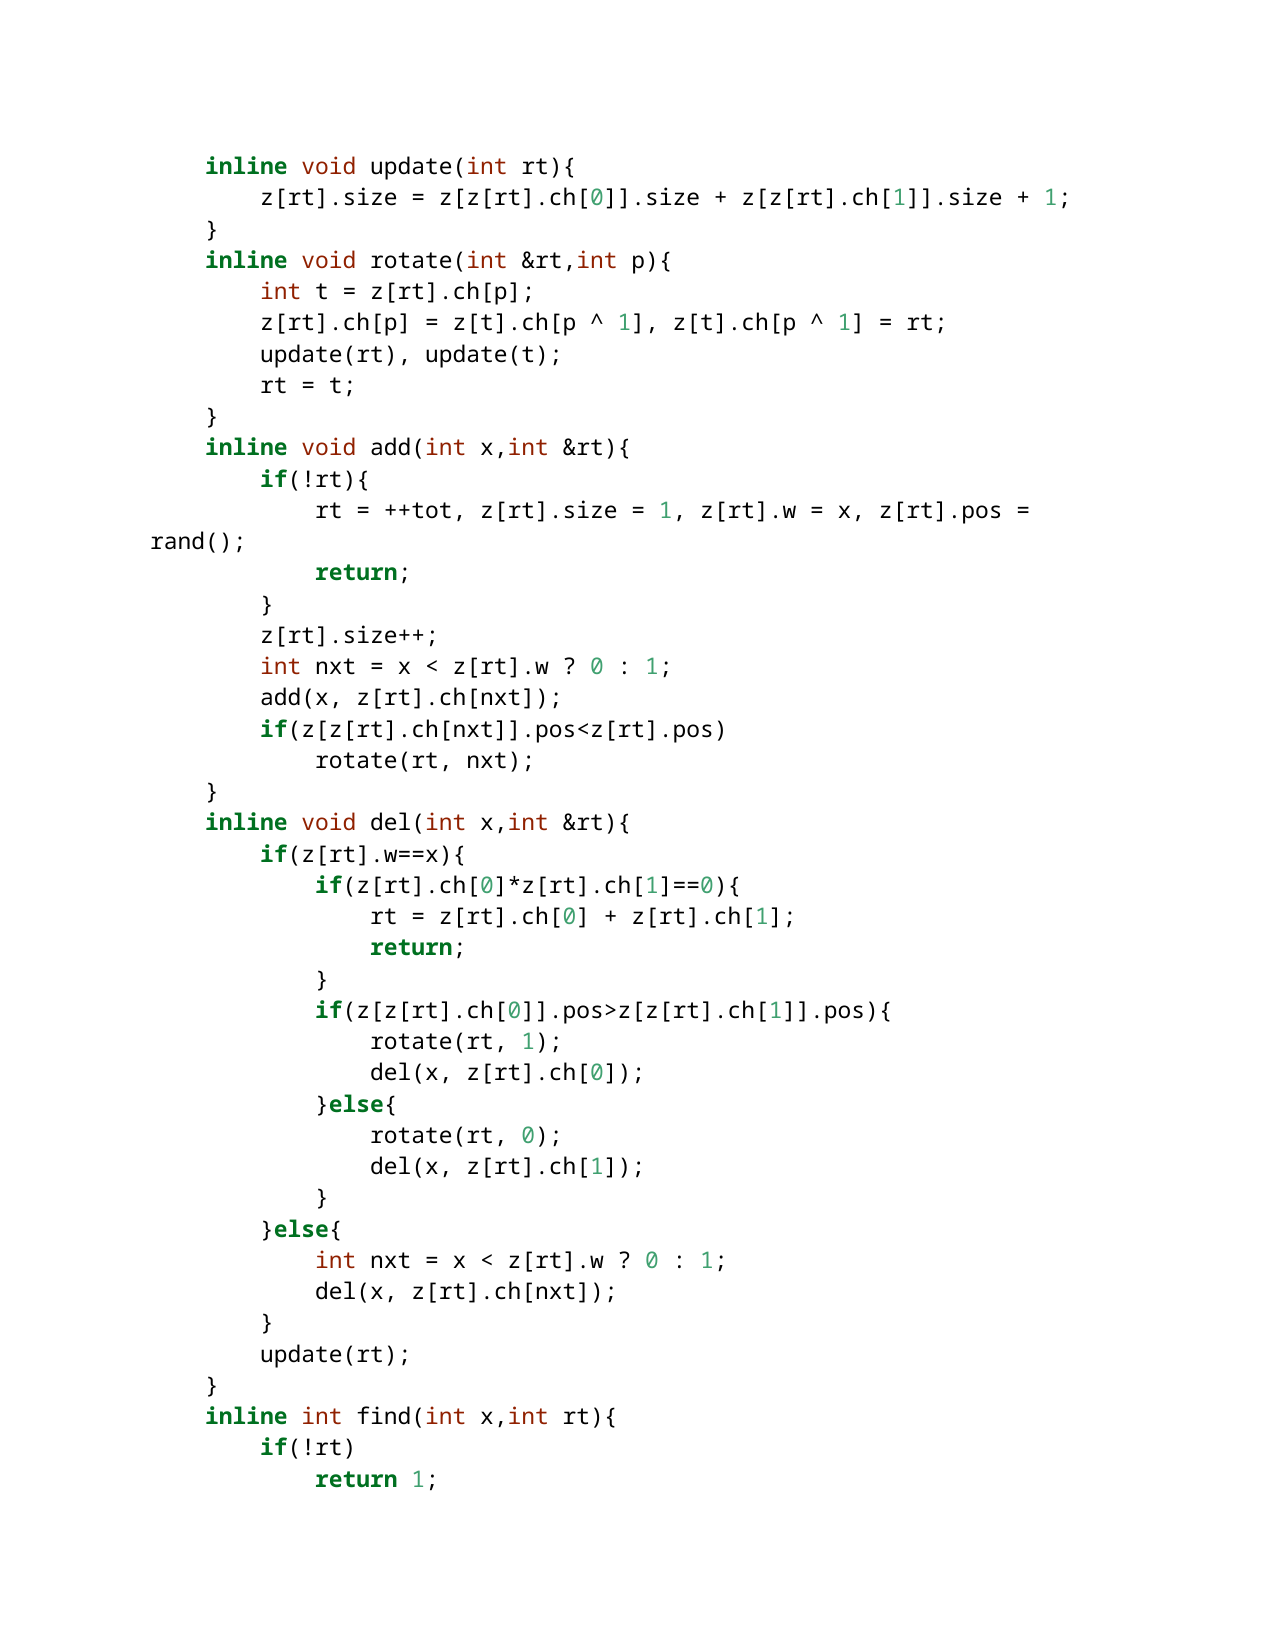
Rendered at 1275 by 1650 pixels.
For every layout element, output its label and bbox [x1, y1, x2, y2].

text [150, 150, 1125, 1494]
